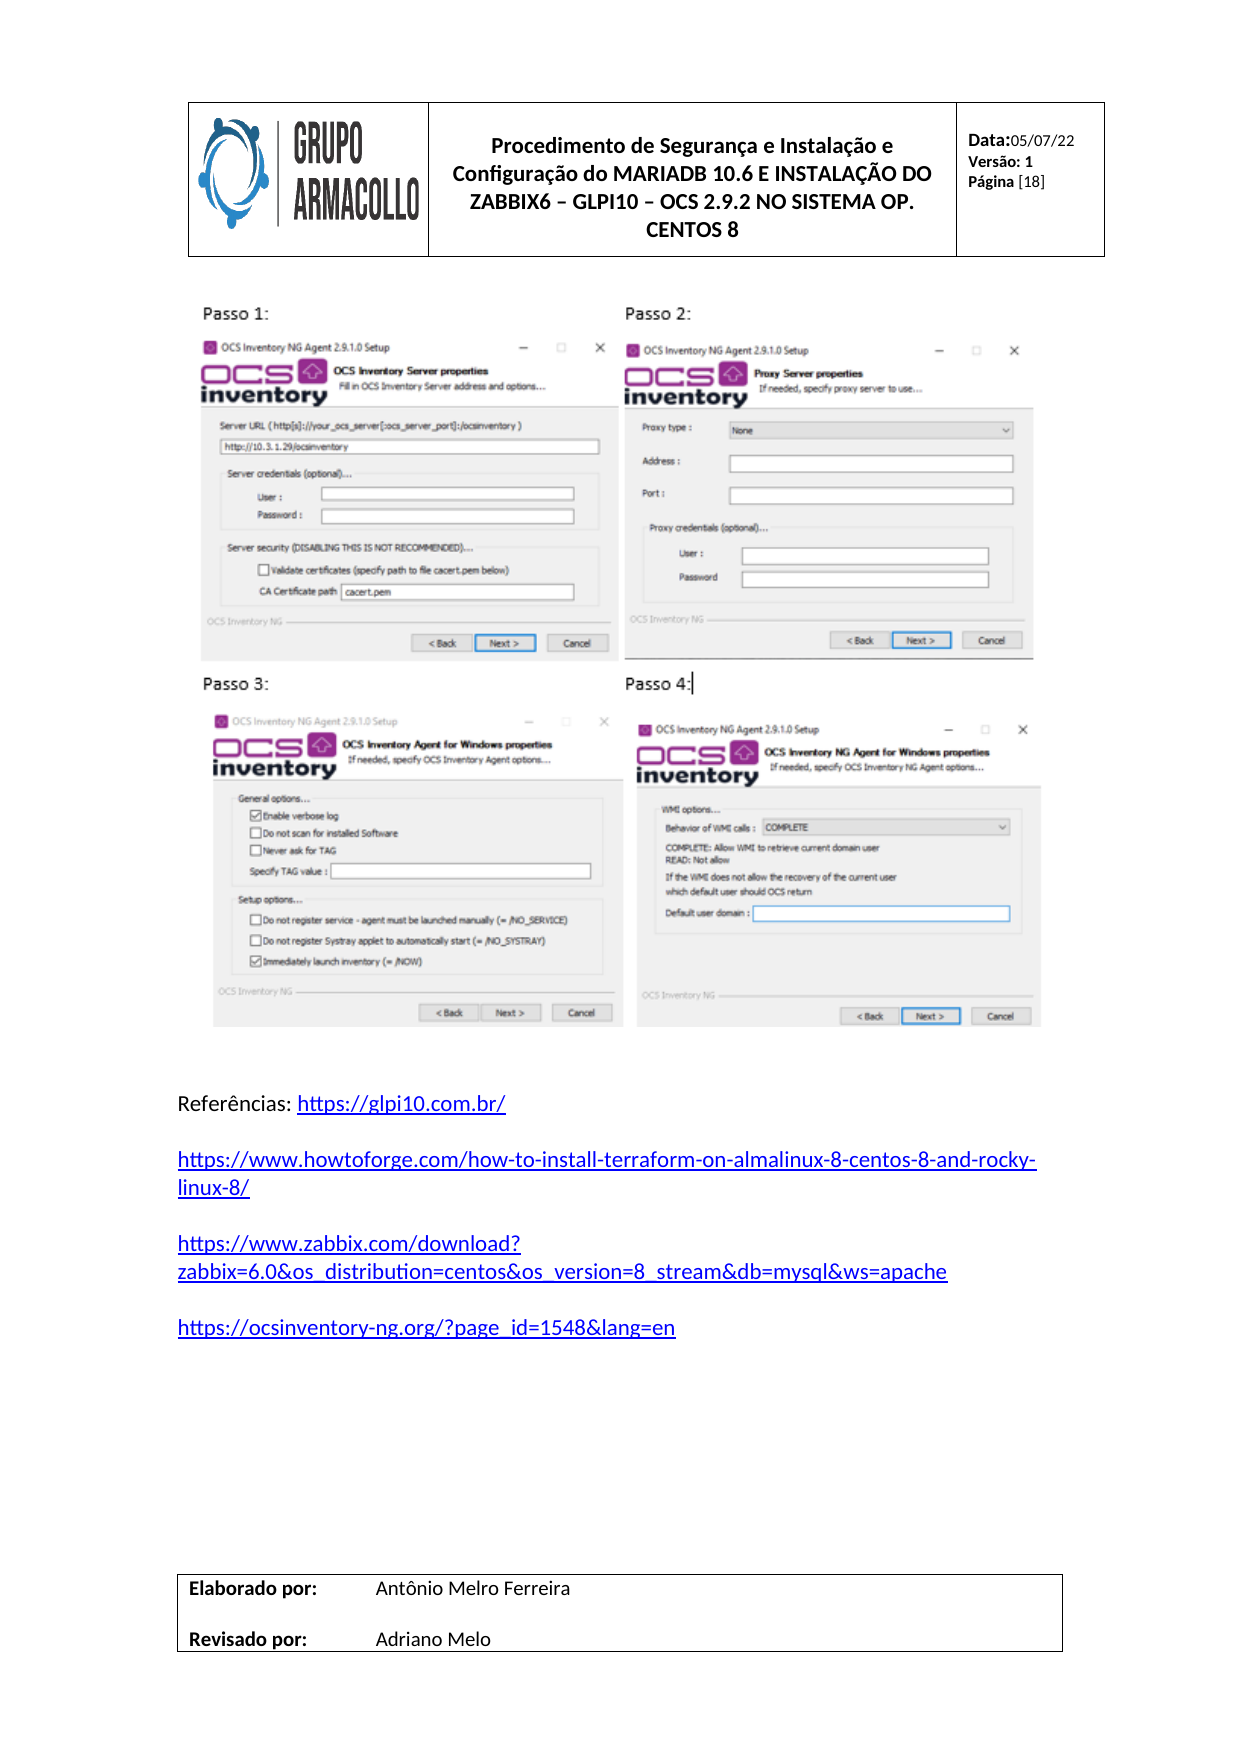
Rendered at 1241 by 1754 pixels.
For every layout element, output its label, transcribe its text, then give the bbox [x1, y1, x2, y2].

picture [198, 118, 419, 229]
text https://ocsinventory-ng.org/?page_id=1548&lang=en [177, 1313, 1063, 1341]
text Referências: https://glpi10.com.br/ [177, 1089, 1063, 1117]
text https://www.zabbix.com/download?zabbix=6.0&os_distribution=centos&os_version=8_stream&db=mysql&ws=apache [177, 1229, 1063, 1285]
text https://www.howtoforge.com/how-to-install-terraform-on-almalinux-8-centos-8-and-rocky-linux-8/ [177, 1145, 1063, 1201]
picture [177, 285, 1063, 1027]
